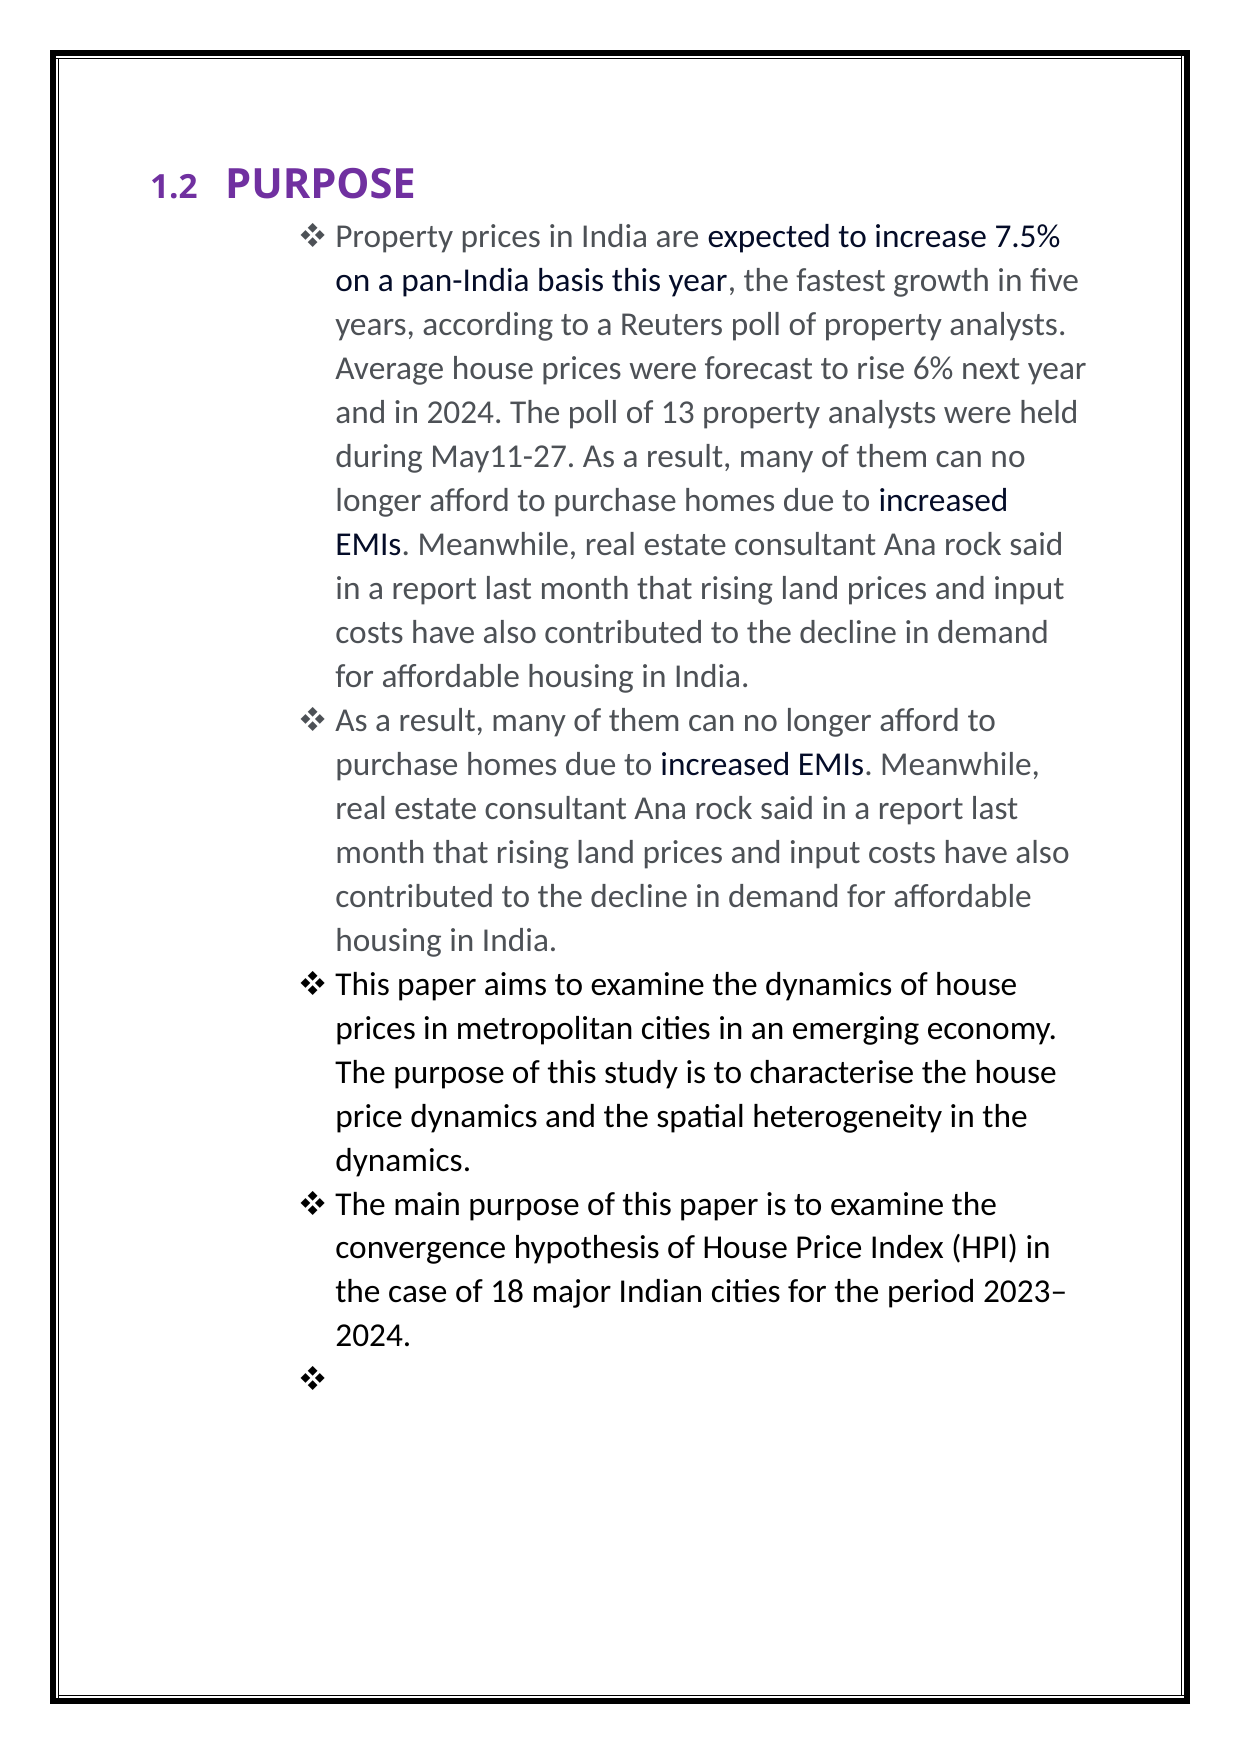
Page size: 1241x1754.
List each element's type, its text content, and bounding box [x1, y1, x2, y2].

list The main purpose of this paper is to examine the convergence hypothesis of House Price Index (HPI) in the case of 18 major Indian cities for the period 2023–2024. [298, 1182, 1090, 1355]
list Property prices in India are expected to increase 7.5% on a pan-India basis this year, the fastest growth in five years, according to a Reuters poll of property analysts. Average house prices were forecast to rise 6% next year and in 2024. The poll of 13 property analysts were held during May11-27. As a result, many of them can no longer afford to purchase homes due to increased EMIs. Meanwhile, real estate consultant Ana rock said in a report last month that rising land prices and input costs have also contributed to the decline in demand for affordable housing in India. [298, 215, 1090, 696]
list As a result, many of them can no longer afford to purchase homes due to increased EMIs. Meanwhile, real estate consultant Ana rock said in a report last month that rising land prices and input costs have also contributed to the decline in demand for affordable housing in India. [298, 699, 1090, 959]
subtitle PURPOSE [150, 154, 1090, 211]
list This paper aims to examine the dynamics of house prices in metropolitan cities in an emerging economy. The purpose of this study is to characterise the house price dynamics and the spatial heterogeneity in the dynamics. [298, 963, 1090, 1179]
